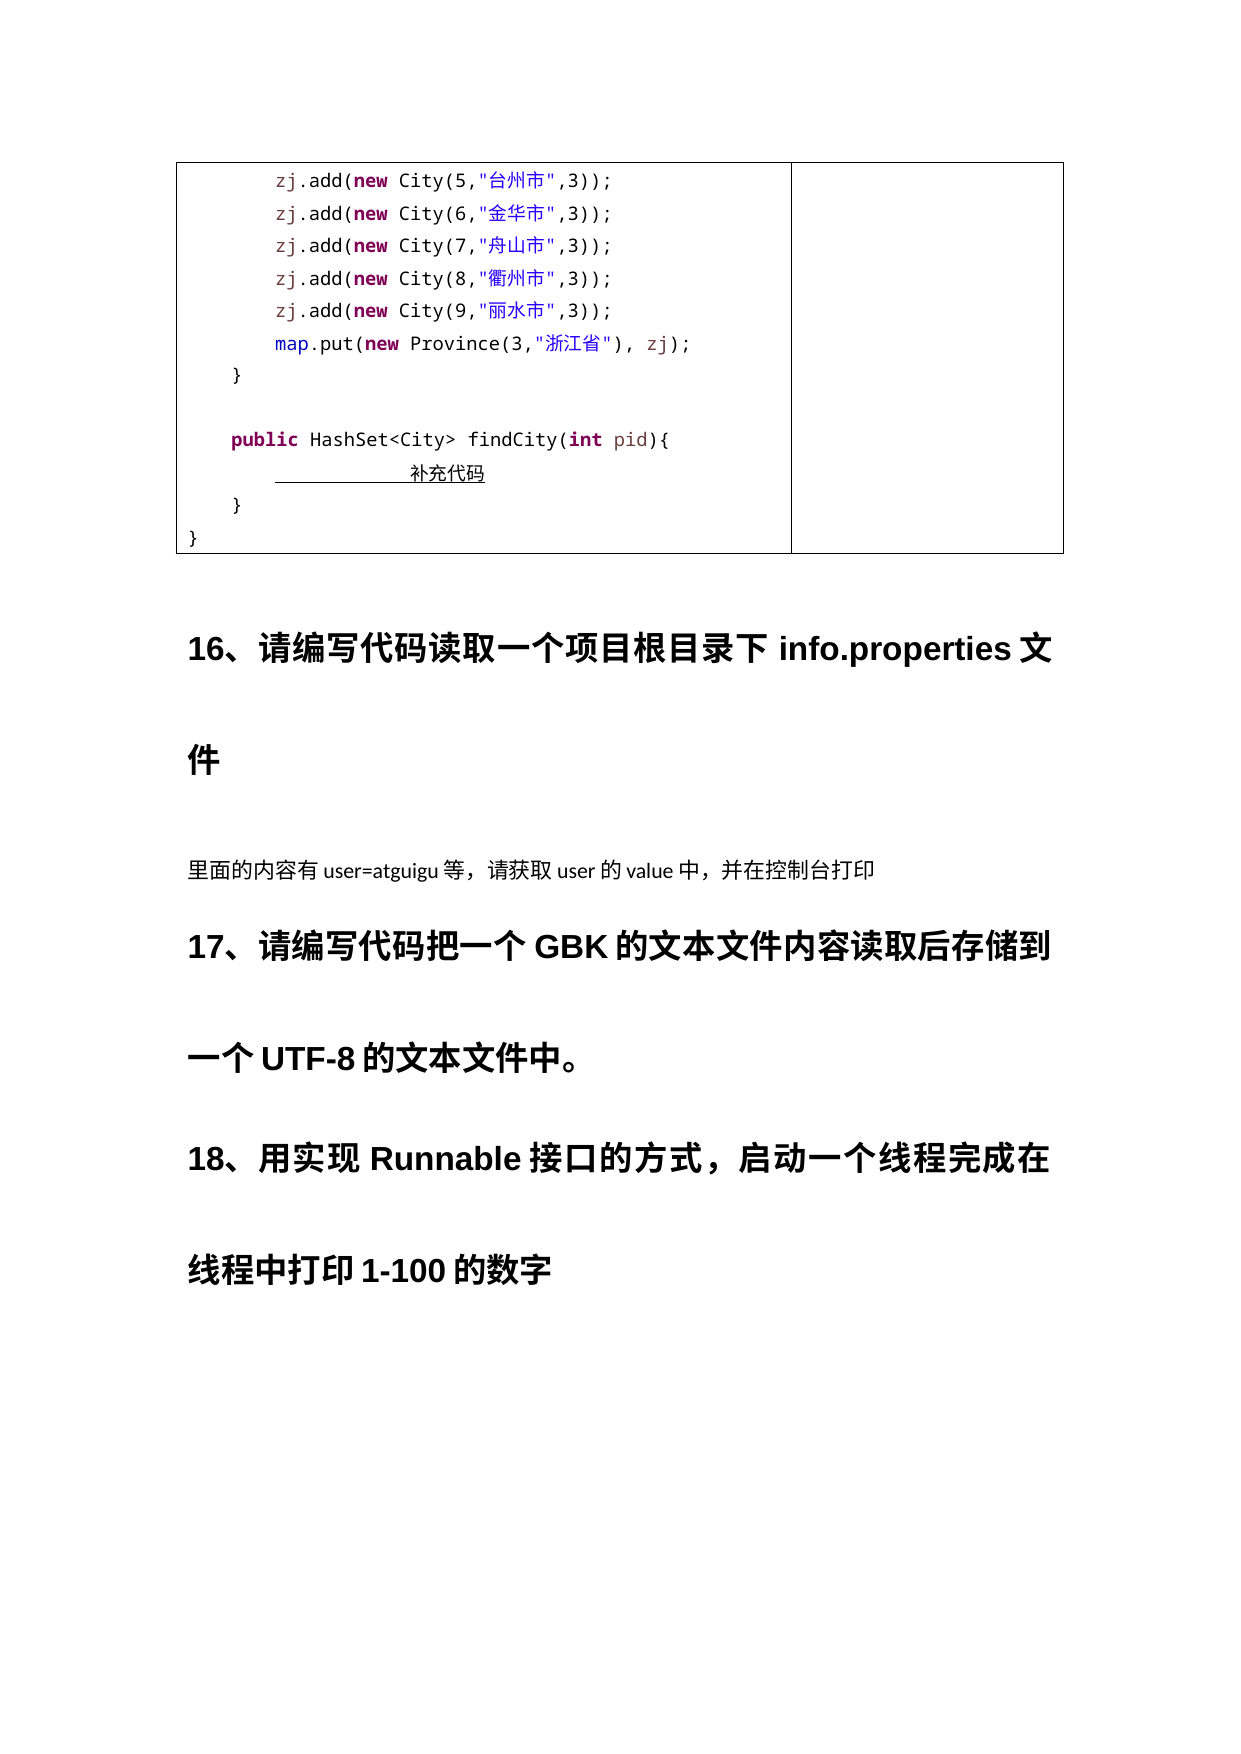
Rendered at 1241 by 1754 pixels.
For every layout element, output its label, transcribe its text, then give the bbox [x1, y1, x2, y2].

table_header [792, 163, 1063, 651]
list 里面的内容有user=atguigu等，请获取user的value中，并在控制台打印 [187, 950, 1053, 982]
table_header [177, 163, 791, 651]
subtitle 请编写代码读取一个项目根目录下info.properties文件 [187, 711, 1053, 888]
subtitle 请编写代码把一个GBK的文本文件内容读取后存储到一个UTF-8的文本文件中。 [187, 1009, 1053, 1186]
subtitle 用实现Runnable接口的方式，启动一个线程完成在线程中打印1-100的数字 [187, 1248, 1053, 1424]
